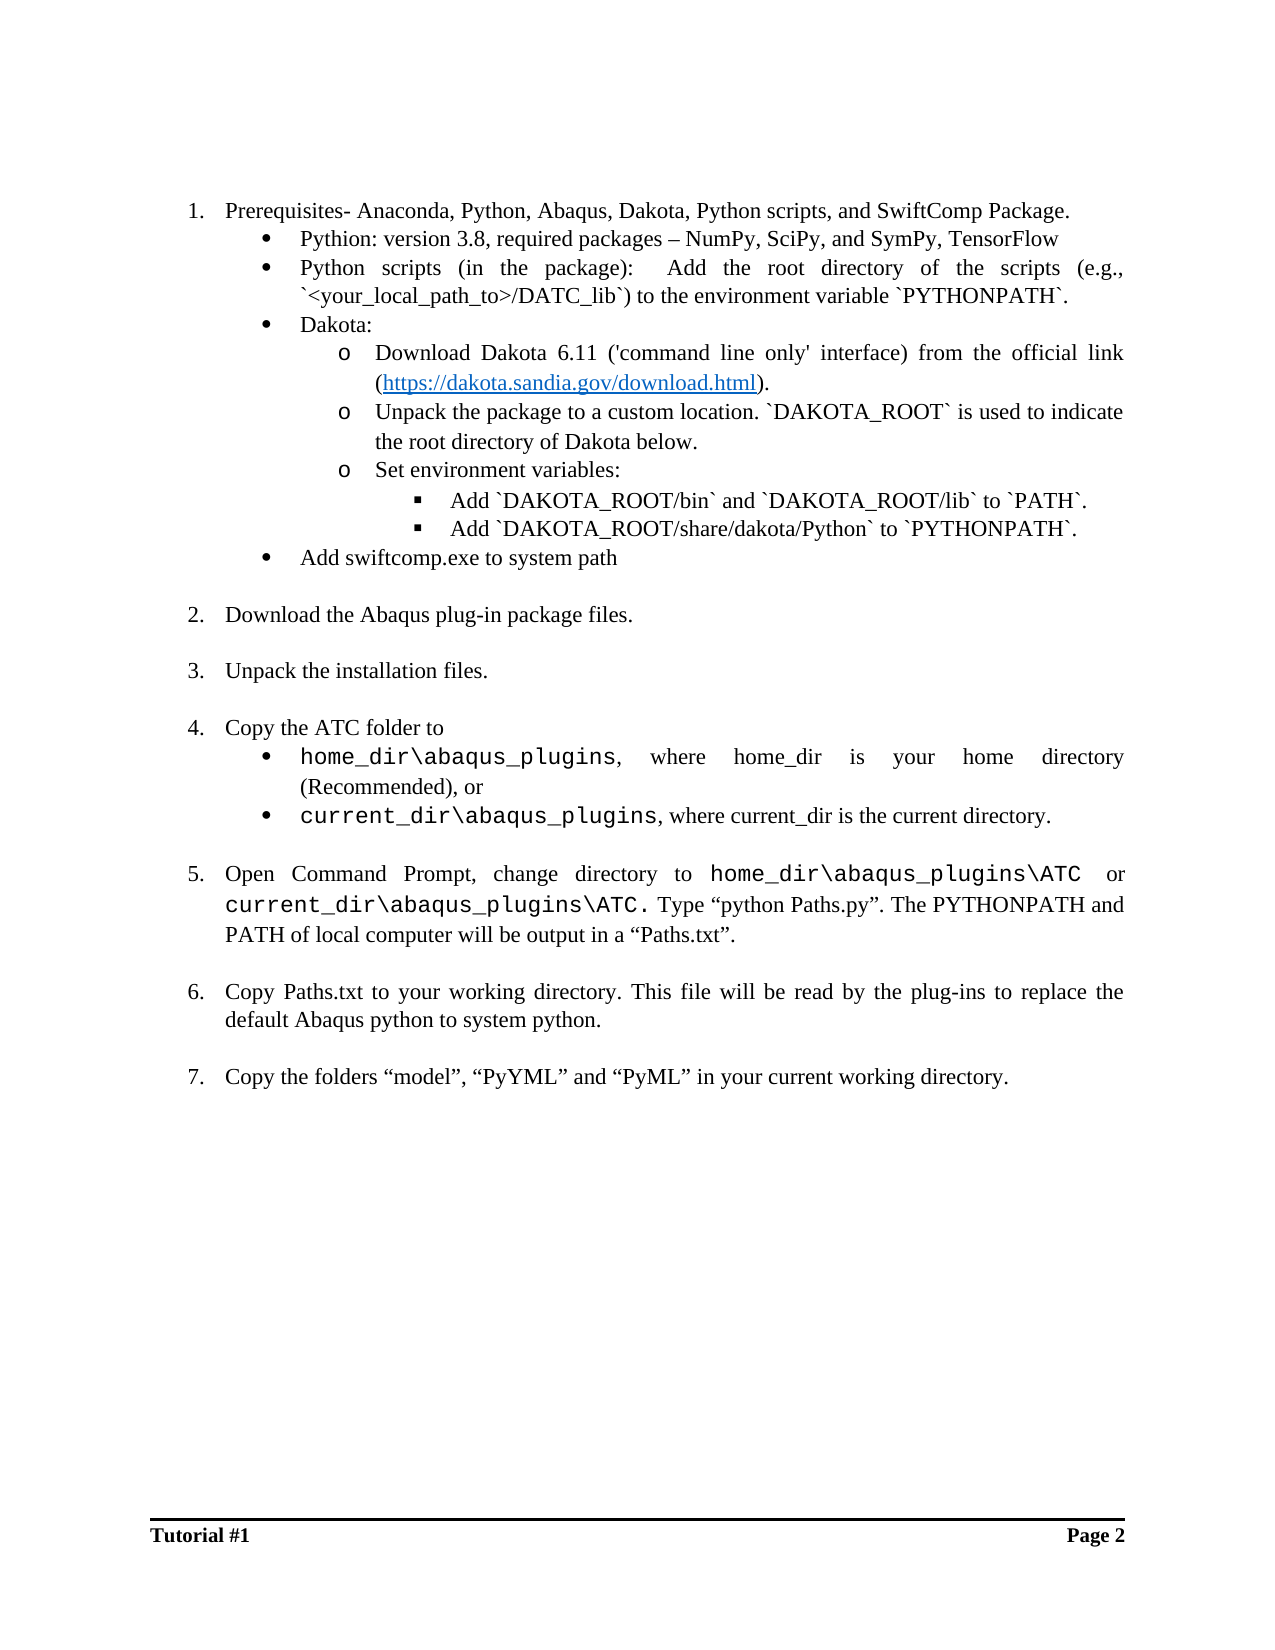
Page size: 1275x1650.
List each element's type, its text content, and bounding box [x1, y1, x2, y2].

list Copy Paths.txt to your working directory. This file will be read by the plug-ins to replace the default Abaqus python to system python. [187, 978, 1125, 1033]
list home_dir\abaqus_plugins, where home_dir is your home directory (Recommended), or [262, 743, 1125, 799]
list Set environment variables: [337, 457, 1125, 485]
list Add `DAKOTA_ROOT/share/dakota/Python` to `PYTHONPATH`. [412, 515, 1125, 542]
list Add `DAKOTA_ROOT/bin` and `DAKOTA_ROOT/lib` to `PATH`. [412, 487, 1125, 513]
list current_dir\abaqus_plugins, where current_dir is the current directory. [262, 802, 1125, 830]
list Copy the folders “model”, “PyYML” and “PyML” in your current working directory. [187, 1063, 1125, 1090]
list Python scripts (in the package): Add the root directory of the scripts (e.g., `<your_local_path_to>/DATC_lib`) to the environment variable `PYTHONPATH`. [262, 254, 1125, 308]
list Prerequisites- Anaconda, Python, Abaqus, Dakota, Python scripts, and SwiftComp Package. [187, 197, 1125, 223]
list Unpack the package to a custom location. `DAKOTA_ROOT` is used to indicate the root directory of Dakota below. [337, 398, 1125, 454]
list Add swiftcomp.exe to system path [262, 544, 1125, 570]
list Open Command Prompt, change directory to home_dir\abaqus_plugins\ATC or current_dir\abaqus_plugins\ATC. Type “python Paths.py”. The PYTHONPATH and PATH of local computer will be output in a “Paths.txt”. [187, 861, 1125, 947]
list Pythion: version 3.8, required packages – NumPy, SciPy, and SymPy, TensorFlow [262, 225, 1125, 252]
list Copy the ATC folder to [187, 714, 1125, 741]
list Download Dakota 6.11 ('command line only' interface) from the official link (https://dakota.sandia.gov/download.html). [337, 339, 1125, 396]
list Download the Abaqus plug-in package files. [187, 601, 1125, 627]
list Dakota: [262, 311, 1125, 337]
list Unpack the installation files. [187, 658, 1125, 684]
